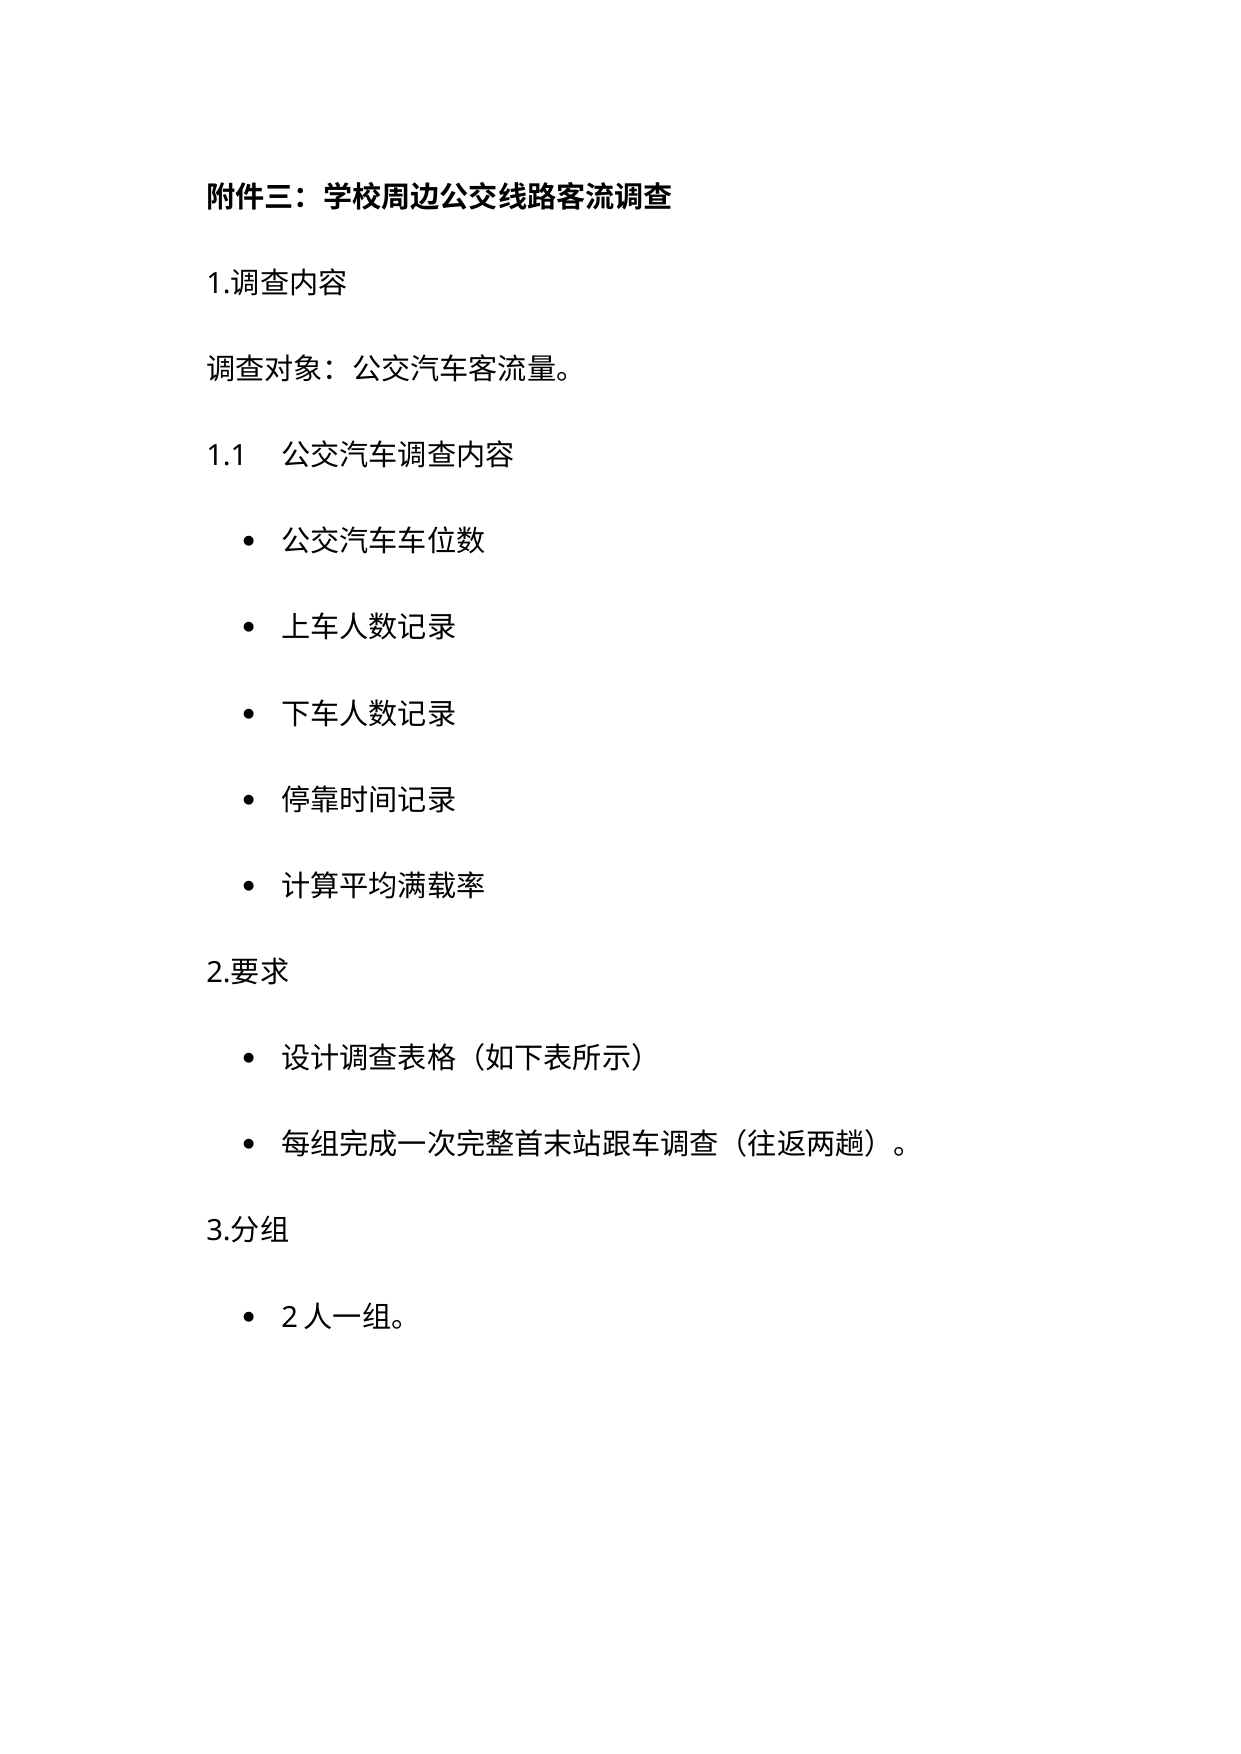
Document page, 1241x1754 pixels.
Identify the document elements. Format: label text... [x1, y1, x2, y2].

text 附件三：学校周边公交线路客流调查 [148, 162, 1092, 227]
text 3.分组 [148, 1196, 1092, 1261]
list 每组完成一次完整首末站跟车调查（往返两趟）。 [243, 1109, 1092, 1174]
list 计算平均满载率 [243, 851, 1092, 916]
list 设计调查表格（如下表所示） [243, 1023, 1092, 1088]
list 下车人数记录 [243, 679, 1092, 744]
list 公交汽车车位数 [243, 507, 1092, 572]
list 停靠时间记录 [243, 765, 1092, 830]
text 1.调查内容 [148, 248, 1092, 313]
text 调查对象：公交汽车客流量。 [148, 334, 1092, 399]
text 2.要求 [148, 937, 1092, 1002]
list 公交汽车调查内容 [206, 420, 1092, 485]
list 上车人数记录 [243, 593, 1092, 658]
list 2人一组。 [243, 1282, 1092, 1347]
